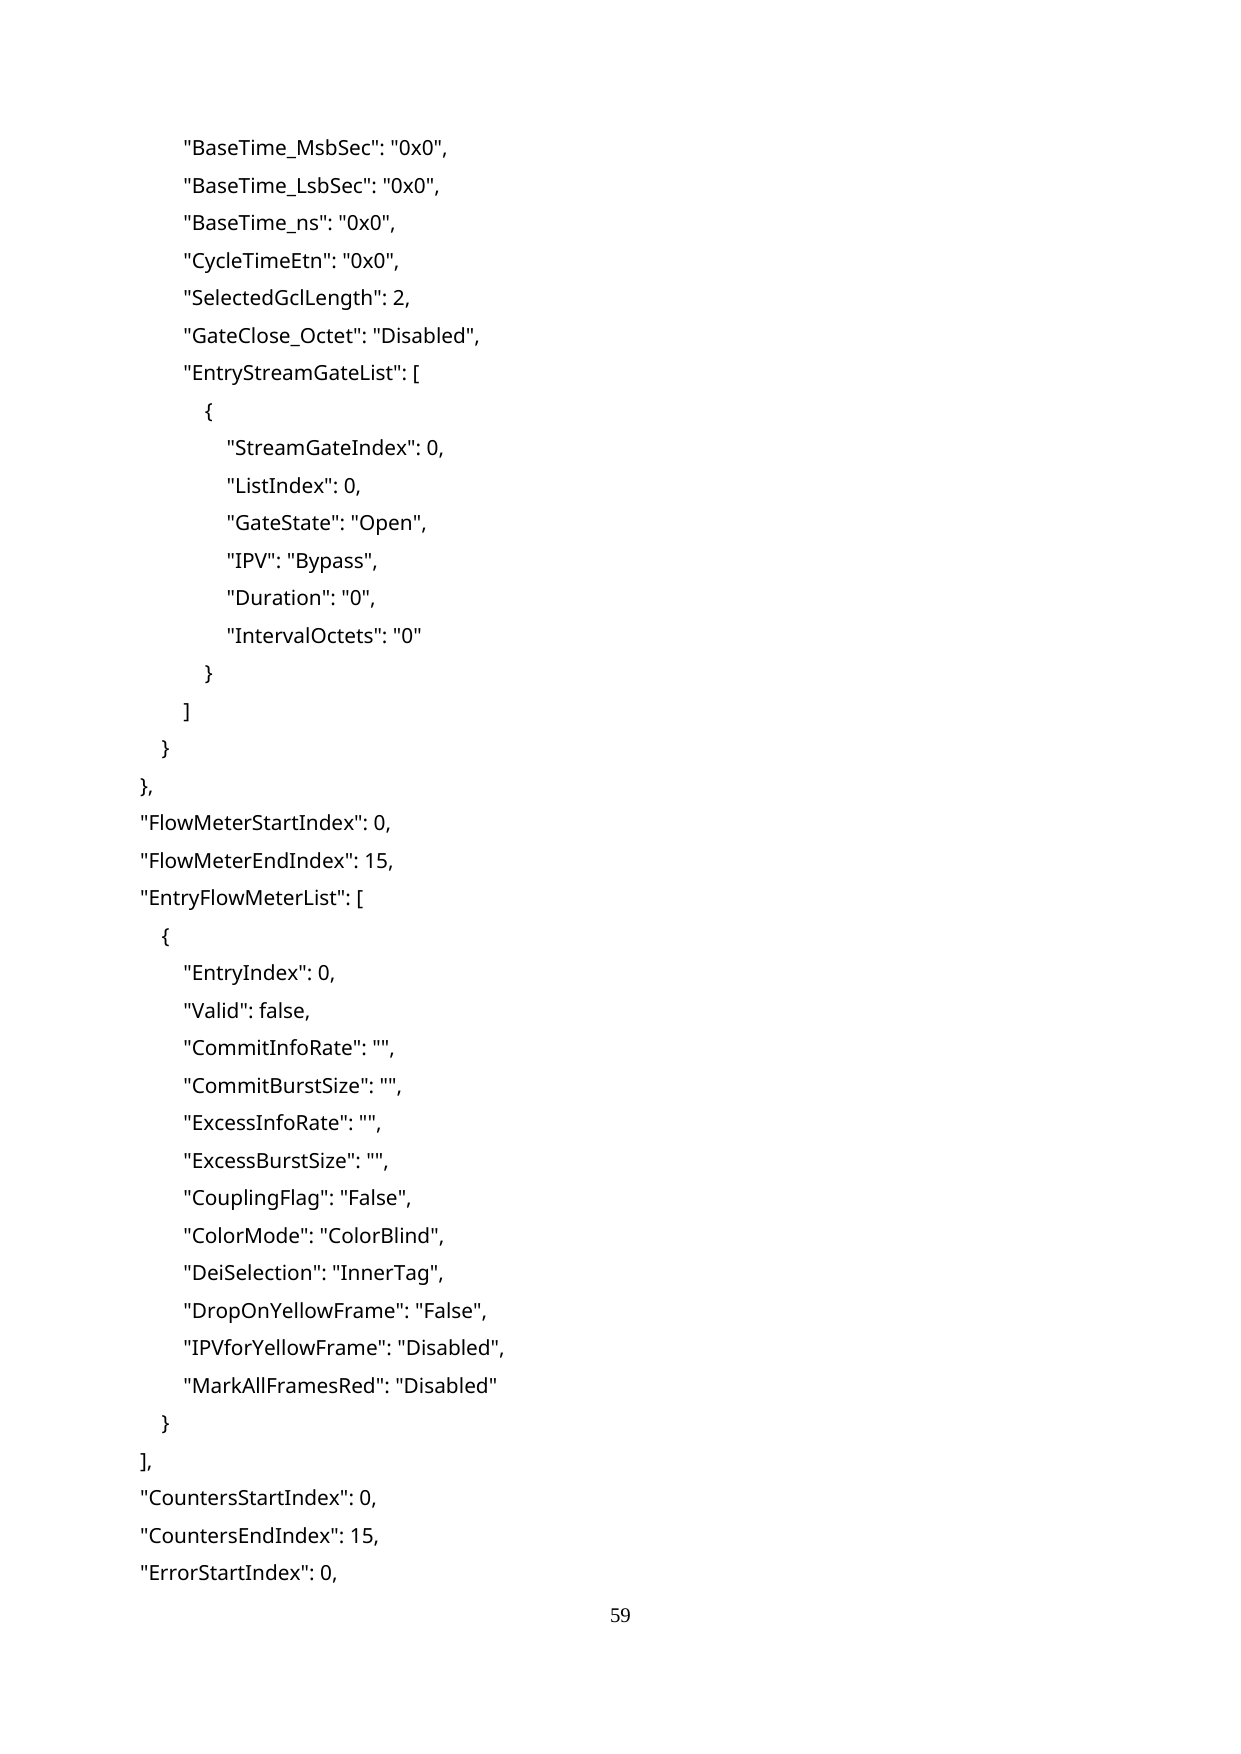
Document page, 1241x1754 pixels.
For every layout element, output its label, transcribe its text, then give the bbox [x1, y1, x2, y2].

text "GateState": "Open", [118, 504, 1122, 542]
text } [118, 1404, 1122, 1442]
text "IPV": "Bypass", [118, 542, 1122, 579]
text } [118, 729, 1122, 767]
text "CommitInfoRate": "", [118, 1029, 1122, 1067]
text "IPVforYellowFrame": "Disabled", [118, 1329, 1122, 1367]
text "DeiSelection": "InnerTag", [118, 1254, 1122, 1292]
text { [118, 917, 1122, 954]
text "ColorMode": "ColorBlind", [118, 1217, 1122, 1254]
text "EntryStreamGateList": [ [118, 354, 1122, 392]
text "Valid": false, [118, 992, 1122, 1029]
text "CountersStartIndex": 0, [118, 1479, 1122, 1517]
text "FlowMeterEndIndex": 15, [118, 842, 1122, 879]
text "ErrorStartIndex": 0, [118, 1554, 1122, 1592]
text "FlowMeterStartIndex": 0, [118, 804, 1122, 842]
text "BaseTime_ns": "0x0", [118, 204, 1122, 242]
text "IntervalOctets": "0" [118, 617, 1122, 654]
text "EntryIndex": 0, [118, 954, 1122, 992]
text } [118, 654, 1122, 692]
text "MarkAllFramesRed": "Disabled" [118, 1367, 1122, 1404]
text "StreamGateIndex": 0, [118, 429, 1122, 467]
text "CouplingFlag": "False", [118, 1179, 1122, 1217]
text "BaseTime_LsbSec": "0x0", [118, 167, 1122, 204]
text "Duration": "0", [118, 579, 1122, 617]
text "CountersEndIndex": 15, [118, 1517, 1122, 1554]
text "GateClose_Octet": "Disabled", [118, 317, 1122, 354]
text "DropOnYellowFrame": "False", [118, 1292, 1122, 1329]
text "SelectedGclLength": 2, [118, 279, 1122, 317]
text ], [118, 1442, 1122, 1479]
text "BaseTime_MsbSec": "0x0", [118, 129, 1122, 167]
text { [118, 392, 1122, 429]
text ] [118, 692, 1122, 729]
text "EntryFlowMeterList": [ [118, 879, 1122, 917]
text "ListIndex": 0, [118, 467, 1122, 504]
text "CommitBurstSize": "", [118, 1067, 1122, 1104]
text }, [118, 767, 1122, 804]
text "CycleTimeEtn": "0x0", [118, 242, 1122, 279]
text "ExcessBurstSize": "", [118, 1142, 1122, 1179]
text "ExcessInfoRate": "", [118, 1104, 1122, 1142]
